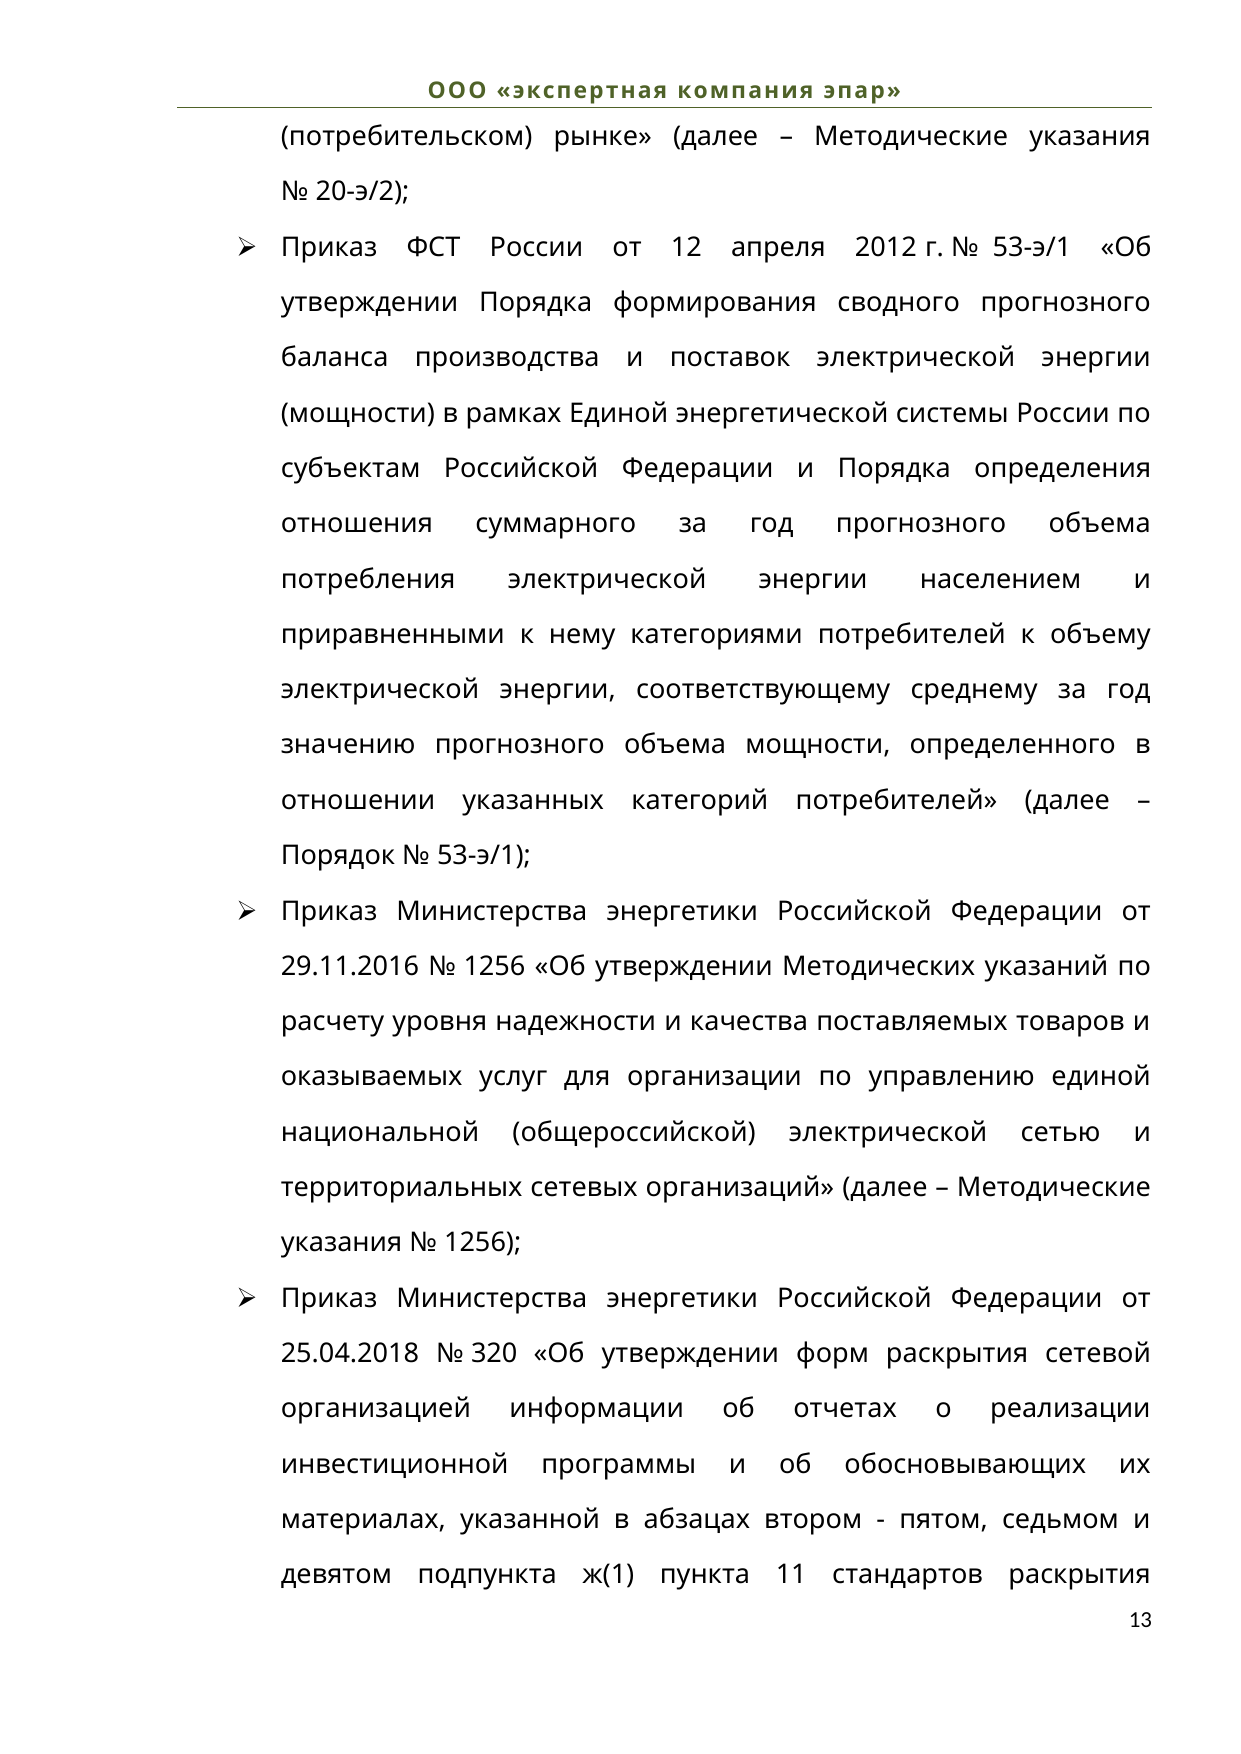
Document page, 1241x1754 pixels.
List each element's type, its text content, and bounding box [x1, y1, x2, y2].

list Приказ ФСТ России от 12 апреля 2012 г. № 53-э/1 «Об утверждении Порядка формирования сводного прогнозного баланса производства и поставок электрической энергии (мощности) в рамках Единой энергетической системы России по субъектам Российской Федерации и Порядка определения отношения суммарного за год прогнозного объема потребления электрической энергии населением и приравненными к нему категориями потребителей к объему электрической энергии, соответствующему среднему за год значению прогнозного объема мощности, определенного в отношении указанных категорий потребителей» (далее – Порядок № 53-э/1); [236, 227, 1152, 872]
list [236, 117, 1152, 209]
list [236, 1278, 1152, 1592]
list Приказ Министерства энергетики Российской Федерации от 29.11.2016 № 1256 «Об утверждении Методических указаний по расчету уровня надежности и качества поставляемых товаров и оказываемых услуг для организации по управлению единой национальной (общероссийской) электрической сетью и территориальных сетевых организаций» (далее – Методические указания № 1256); [236, 891, 1152, 1260]
